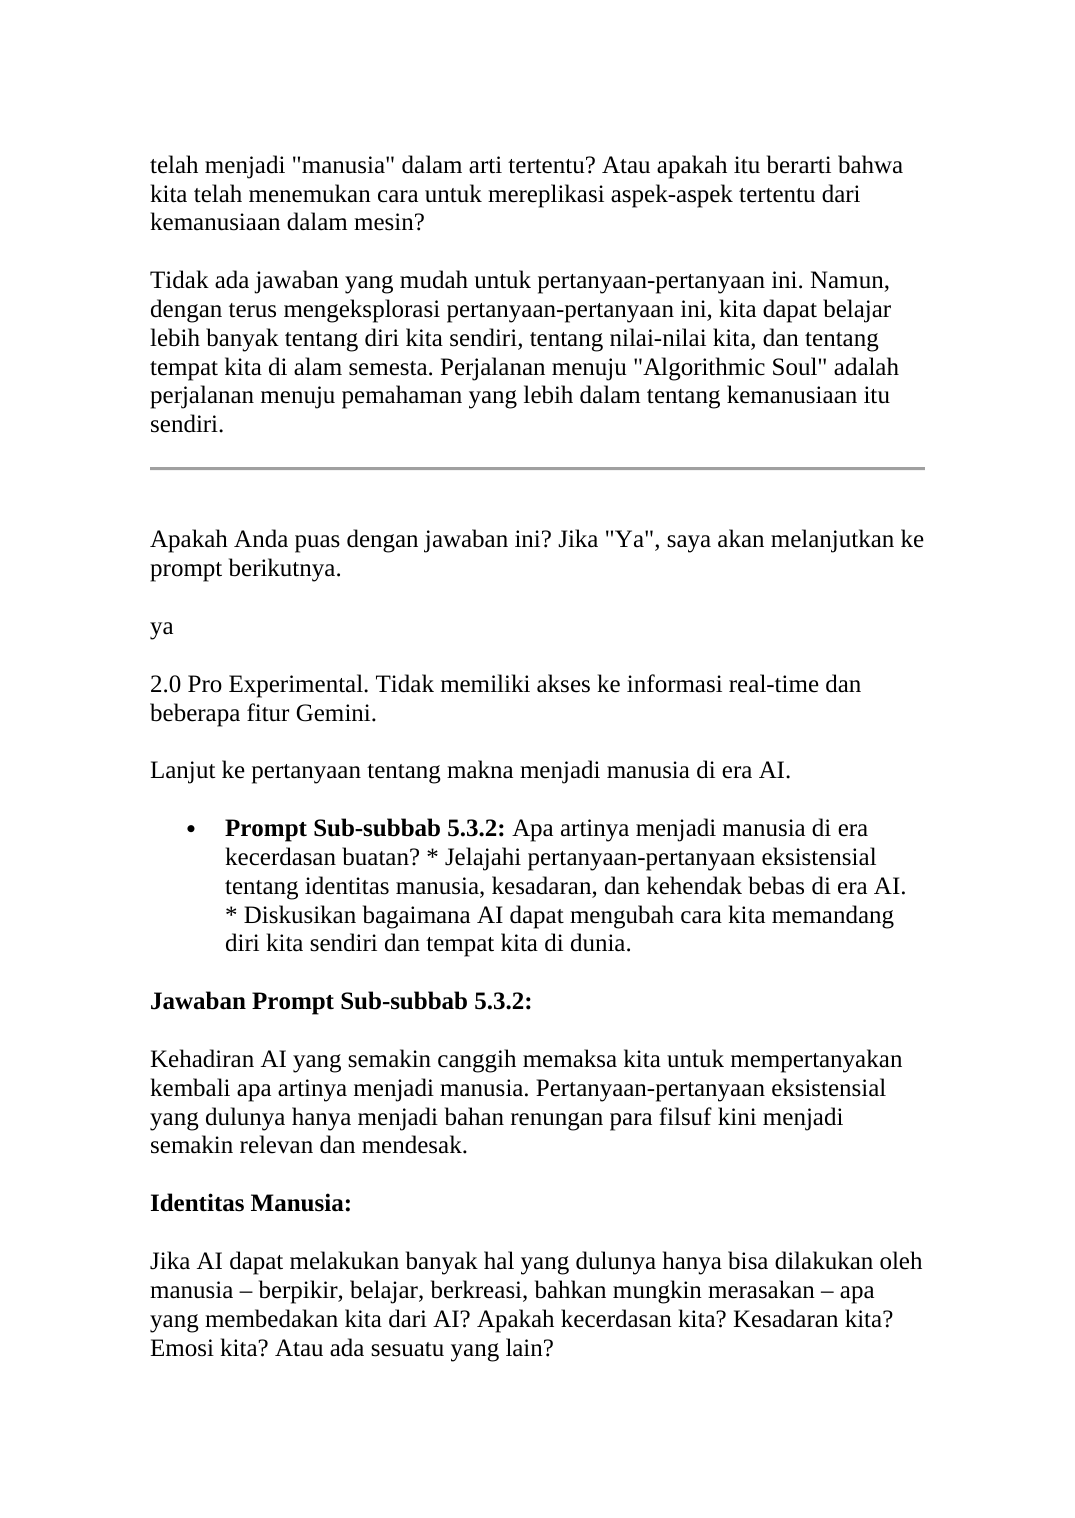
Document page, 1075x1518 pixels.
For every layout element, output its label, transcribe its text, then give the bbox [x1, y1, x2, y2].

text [150, 150, 925, 236]
text Jawaban Prompt Sub-subbab 5.3.2: [150, 986, 925, 1015]
list Prompt Sub-subbab 5.3.2: Apa artinya menjadi manusia di era kecerdasan buatan? * Jelajahi pertanyaan-pertanyaan eksistensial tentang identitas manusia, kesadaran, dan kehendak bebas di era AI. * Diskusikan bagaimana AI dapat mengubah cara kita memandang diri kita sendiri dan tempat kita di dunia. [187, 813, 925, 957]
text Apakah Anda puas dengan jawaban ini? Jika "Ya", saya akan melanjutkan ke prompt berikutnya. [150, 524, 925, 582]
text 2.0 Pro Experimental. Tidak memiliki akses ke informasi real-time dan beberapa fitur Gemini. [150, 669, 925, 726]
text Lanjut ke pertanyaan tentang makna menjadi manusia di era AI. [150, 756, 925, 784]
text Tidak ada jawaban yang mudah untuk pertanyaan-pertanyaan ini. Namun, dengan terus mengeksplorasi pertanyaan-pertanyaan ini, kita dapat belajar lebih banyak tentang diri kita sendiri, tentang nilai-nilai kita, dan tentang tempat kita di alam semesta. Perjalanan menuju "Algorithmic Soul" adalah perjalanan menuju pemahaman yang lebih dalam tentang kemanusiaan itu sendiri. [150, 265, 925, 438]
text Kehadiran AI yang semakin canggih memaksa kita untuk mempertanyakan kembali apa artinya menjadi manusia. Pertanyaan-pertanyaan eksistensial yang dulunya hanya menjadi bahan renungan para filsuf kini menjadi semakin relevan dan mendesak. [150, 1044, 925, 1159]
text ya [150, 611, 925, 640]
text Jika AI dapat melakukan banyak hal yang dulunya hanya bisa dilakukan oleh manusia – berpikir, belajar, berkreasi, bahkan mungkin merasakan – apa yang membedakan kita dari AI? Apakah kecerdasan kita? Kesadaran kita? Emosi kita? Atau ada sesuatu yang lain? [150, 1246, 925, 1361]
text Identitas Manusia: [150, 1188, 925, 1217]
